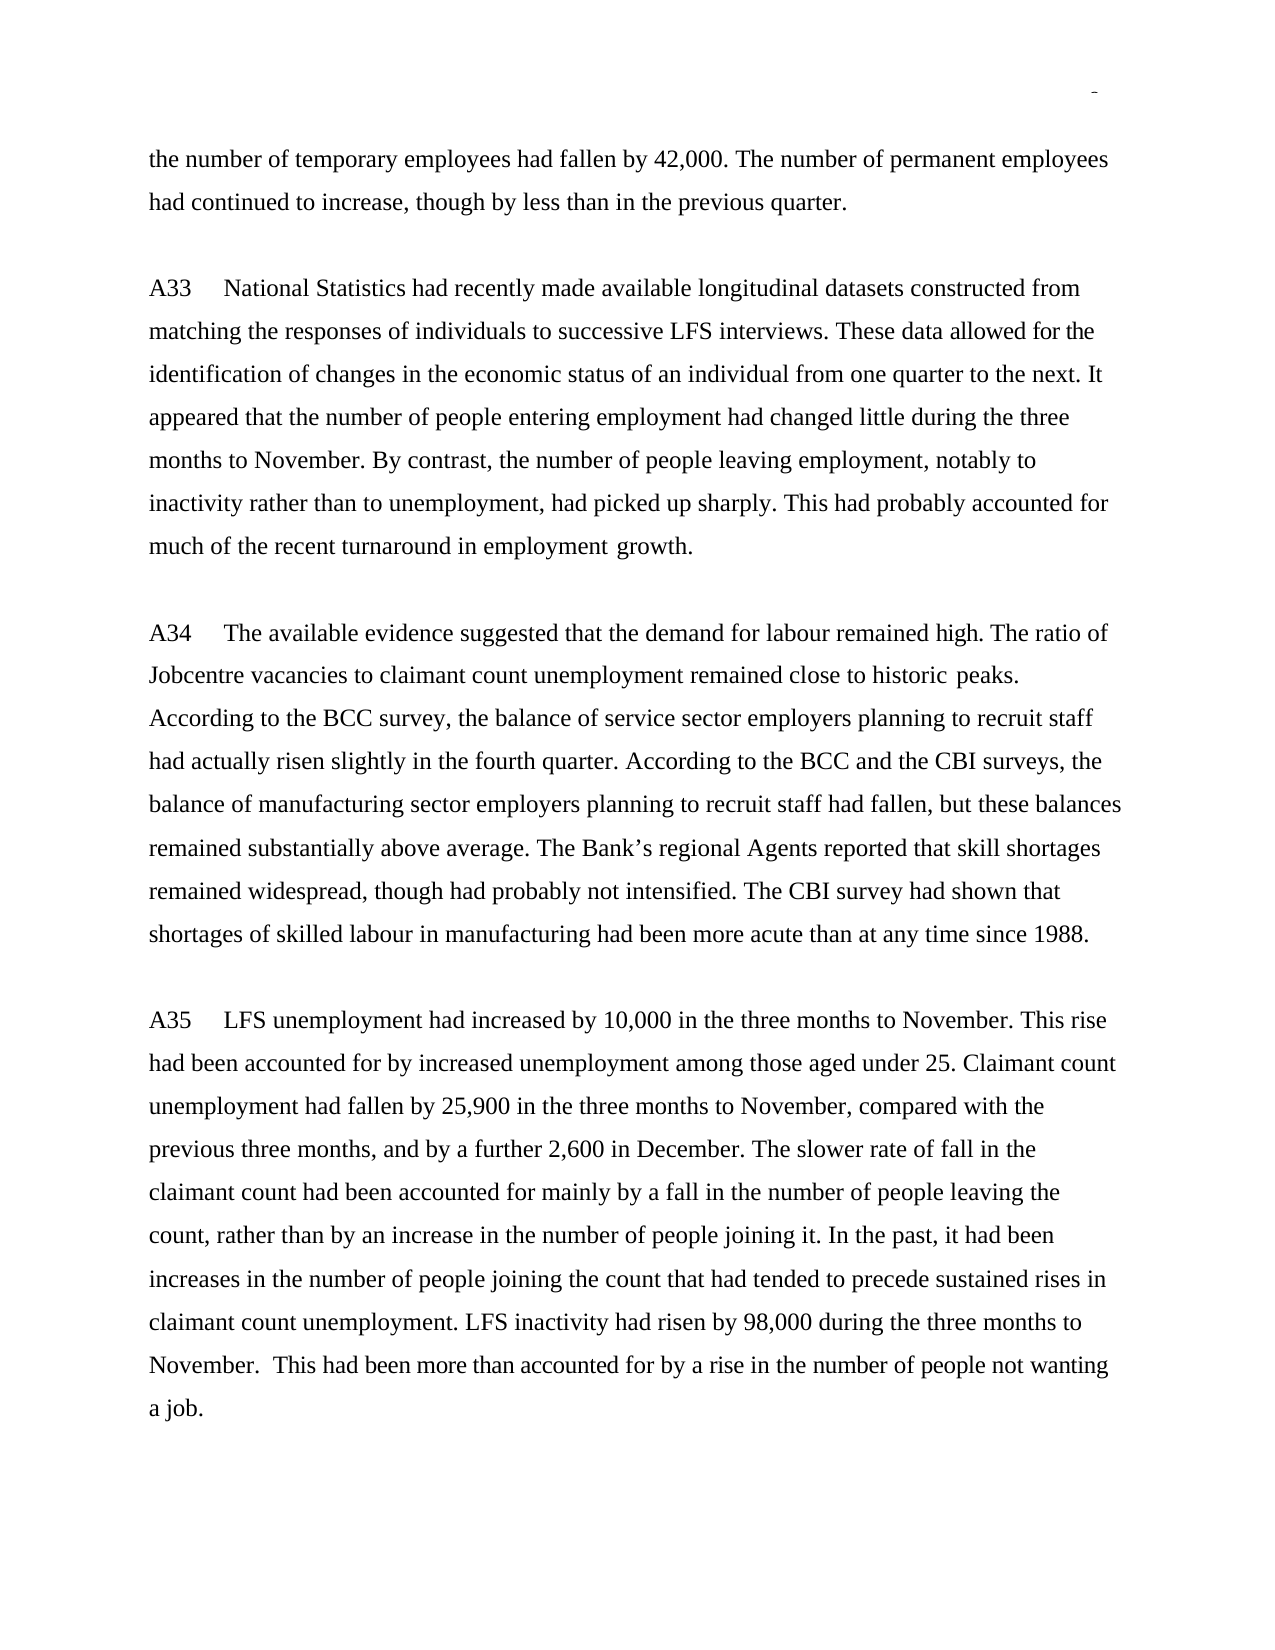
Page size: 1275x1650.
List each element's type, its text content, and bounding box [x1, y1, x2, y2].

text A34 The available evidence suggested that the demand for labour remained high. The ratio of Jobcentre vacancies to claimant count unemployment remained close to historic peaks. [148, 618, 1116, 689]
text A35 LFS unemployment had increased by 10,000 in the three months to November. This rise had been accounted for by increased unemployment among those aged under 25. Claimant count unemployment had fallen by 25,900 in the three months to November, compared with the previous three months, and by a further 2,600 in December. The slower rate of fall in the claimant count had been accounted for mainly by a fall in the number of people leaving the count, rather than by an increase in the number of people joining it. In the past, it had been increases in the number of people joining the count that had tended to precede sustained rises in claimant count unemployment. LFS inactivity had risen by 98,000 during the three months to November. This had been more than accounted for by a rise in the number of people not wanting a job. [148, 1005, 1122, 1422]
text According to the BCC survey, the balance of service sector employers planning to recruit staff had actually risen slightly in the fourth quarter. According to the BCC and the CBI surveys, the balance of manufacturing sector employers planning to recruit staff had fallen, but these balances remained substantially above average. The Bank’s regional Agents reported that skill shortages remained widespread, though had probably not intensified. The CBI survey had shown that shortages of skilled labour in manufacturing had been more acute than at any time since 1988. [148, 703, 1127, 948]
text A33 National Statistics had recently made available longitudinal datasets constructed from matching the responses of individuals to successive LFS interviews. These data allowed for the identification of changes in the economic status of an individual from one quarter to the next. It appeared that the number of people entering employment had changed little during the three months to November. By contrast, the number of people leaving employment, notably to inactivity rather than to unemployment, had picked up sharply. This had probably accounted for much of the recent turnaround in employment growth. [148, 273, 1116, 560]
text the number of temporary employees had fallen by 42,000. The number of permanent employees had continued to increase, though by less than in the previous quarter. [148, 144, 1135, 216]
